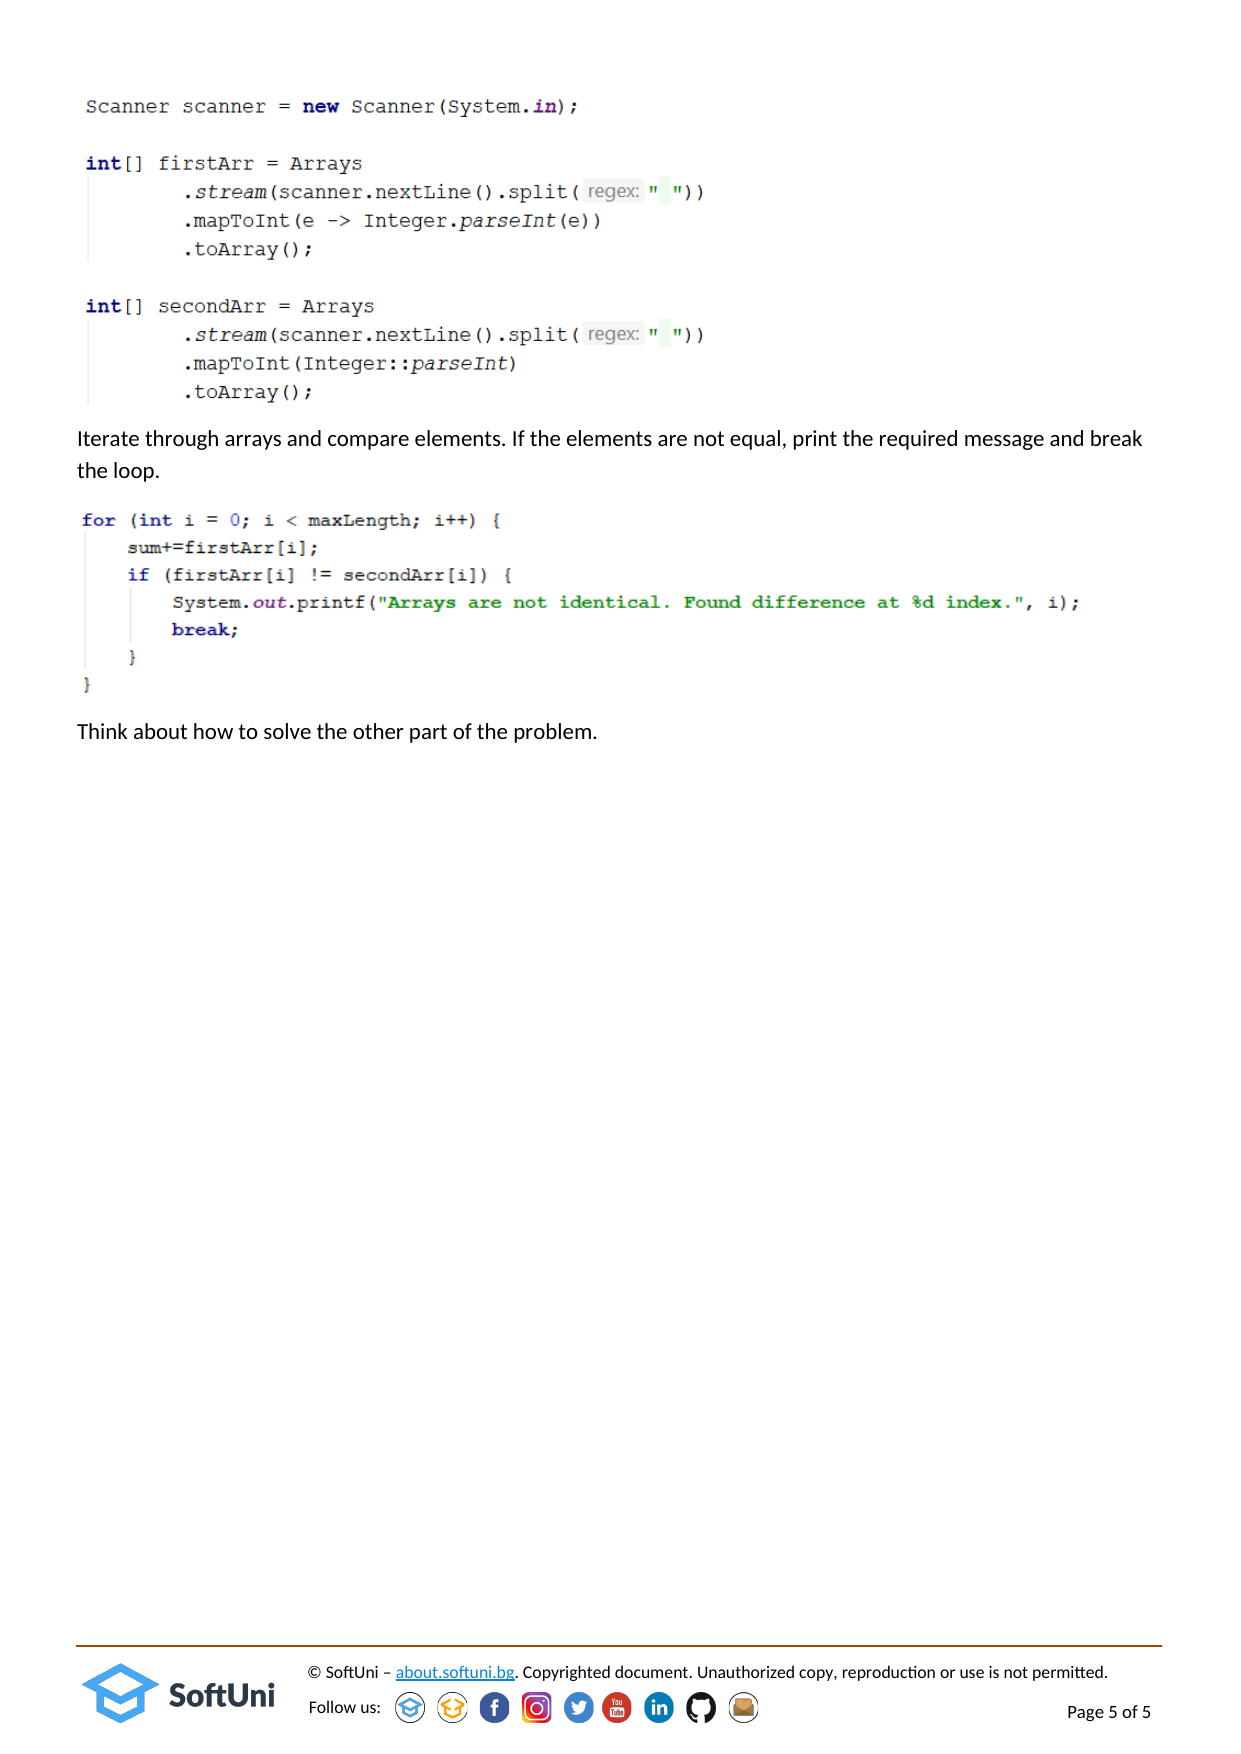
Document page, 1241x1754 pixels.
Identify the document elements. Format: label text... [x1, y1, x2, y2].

picture [665, 1692, 674, 1701]
picture [75, 1658, 281, 1729]
picture [437, 1692, 468, 1723]
picture [686, 1692, 716, 1723]
text Think about how to solve the other part of the problem. [77, 717, 1163, 746]
picture [602, 1692, 632, 1723]
picture [665, 1714, 674, 1723]
picture [395, 1692, 425, 1723]
picture [728, 1692, 759, 1723]
picture [658, 1705, 667, 1714]
picture [644, 1714, 653, 1723]
picture [82, 95, 724, 408]
picture [564, 1692, 594, 1723]
picture [479, 1692, 510, 1723]
picture [76, 500, 1093, 701]
picture [644, 1692, 653, 1701]
picture [522, 1692, 552, 1723]
text Iterate through arrays and compare elements. If the elements are not equal, print the required message and break the loop. [77, 424, 1163, 484]
